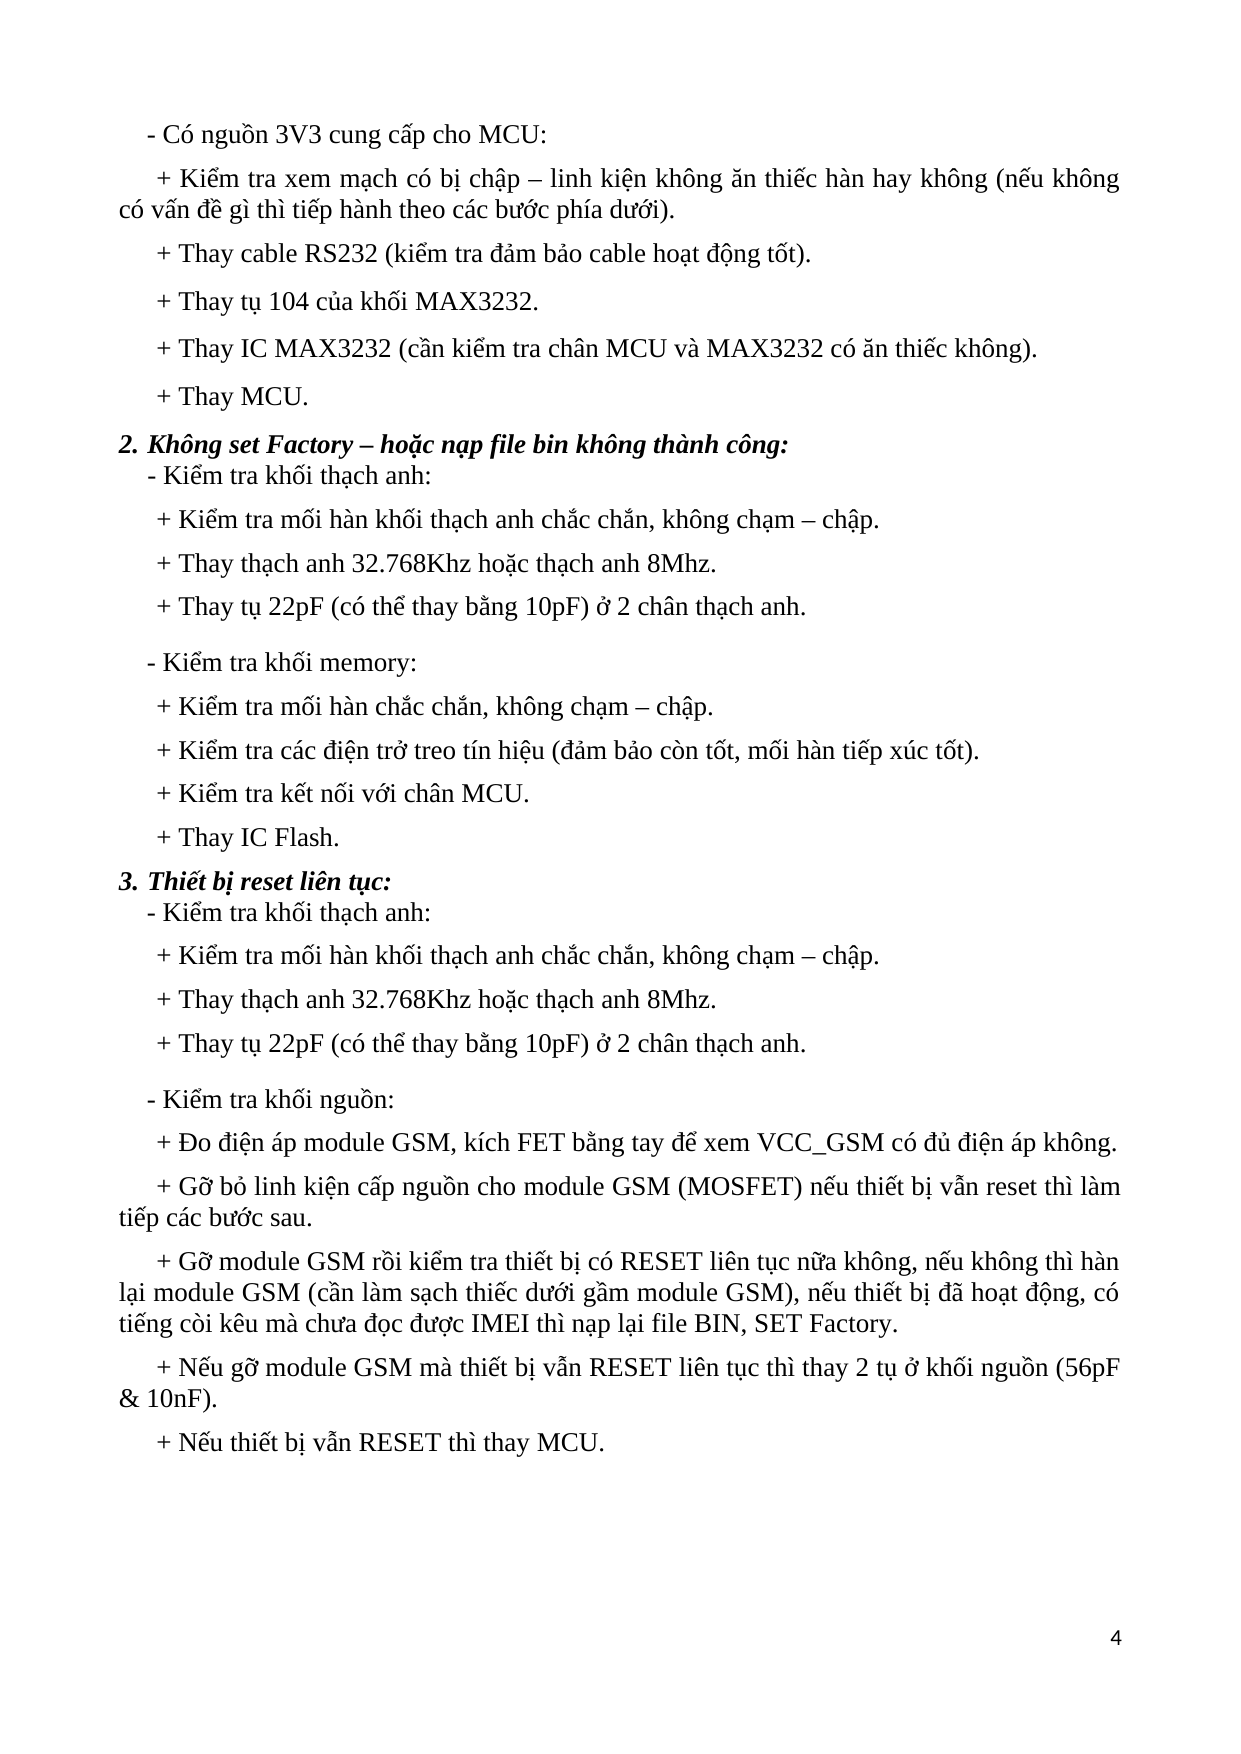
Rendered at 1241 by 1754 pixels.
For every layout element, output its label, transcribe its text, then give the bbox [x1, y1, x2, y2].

text + Kiểm tra các điện trở treo tín hiệu (đảm bảo còn tốt, mối hàn tiếp xúc tốt). [118, 734, 1122, 765]
text + Thay thạch anh 32.768Khz hoặc thạch anh 8Mhz. [118, 547, 1122, 578]
text + Kiểm tra xem mạch có bị chập – linh kiện không ăn thiếc hàn hay không (nếu không có vấn đề gì thì tiếp hành theo các bước phía dưới). [118, 162, 1122, 224]
text + Thay tụ 104 của khối MAX3232. [118, 285, 1122, 316]
text + Thay MCU. [118, 380, 1122, 412]
list - Kiểm tra khối thạch anh: [147, 459, 1122, 491]
text + Thay cable RS232 (kiểm tra đảm bảo cable hoạt động tốt). [118, 237, 1122, 268]
list Thiết bị reset liên tục: [118, 865, 1122, 896]
text + Nếu thiết bị vẫn RESET thì thay MCU. [118, 1426, 1122, 1457]
text + Thay IC MAX3232 (cần kiểm tra chân MCU và MAX3232 có ăn thiếc không). [118, 333, 1122, 364]
text + Đo điện áp module GSM, kích FET bằng tay để xem VCC_GSM có đủ điện áp không. [118, 1127, 1122, 1158]
text + Thay tụ 22pF (có thể thay bằng 10pF) ở 2 chân thạch anh. [118, 1027, 1122, 1058]
text + Gỡ module GSM rồi kiểm tra thiết bị có RESET liên tục nữa không, nếu không thì hàn lại module GSM (cần làm sạch thiếc dưới gầm module GSM), nếu thiết bị đã hoạt động, có tiếng còi kêu mà chưa đọc được IMEI thì nạp lại file BIN, SET Factory. [118, 1245, 1122, 1338]
text + Gỡ bỏ linh kiện cấp nguồn cho module GSM (MOSFET) nếu thiết bị vẫn reset thì làm tiếp các bước sau. [118, 1170, 1122, 1232]
text + Thay thạch anh 32.768Khz hoặc thạch anh 8Mhz. [118, 983, 1122, 1014]
list - Kiểm tra khối memory: [147, 646, 1122, 678]
text + Thay IC Flash. [118, 821, 1122, 852]
text + Kiểm tra kết nối với chân MCU. [118, 777, 1122, 808]
list Không set Factory – hoặc nạp file bin không thành công: [118, 428, 1122, 459]
list - Kiểm tra khối nguồn: [147, 1083, 1122, 1114]
text + Nếu gỡ module GSM mà thiết bị vẫn RESET liên tục thì thay 2 tụ ở khối nguồn (56pF & 10nF). [118, 1351, 1122, 1413]
list - Kiểm tra khối thạch anh: [147, 896, 1122, 927]
text + Kiểm tra mối hàn khối thạch anh chắc chắn, không chạm – chập. [118, 939, 1122, 971]
text + Kiểm tra mối hàn khối thạch anh chắc chắn, không chạm – chập. [118, 503, 1122, 534]
text + Thay tụ 22pF (có thể thay bằng 10pF) ở 2 chân thạch anh. [118, 590, 1122, 621]
list - Có nguồn 3V3 cung cấp cho MCU: [147, 118, 1122, 150]
text + Kiểm tra mối hàn chắc chắn, không chạm – chập. [118, 690, 1122, 721]
